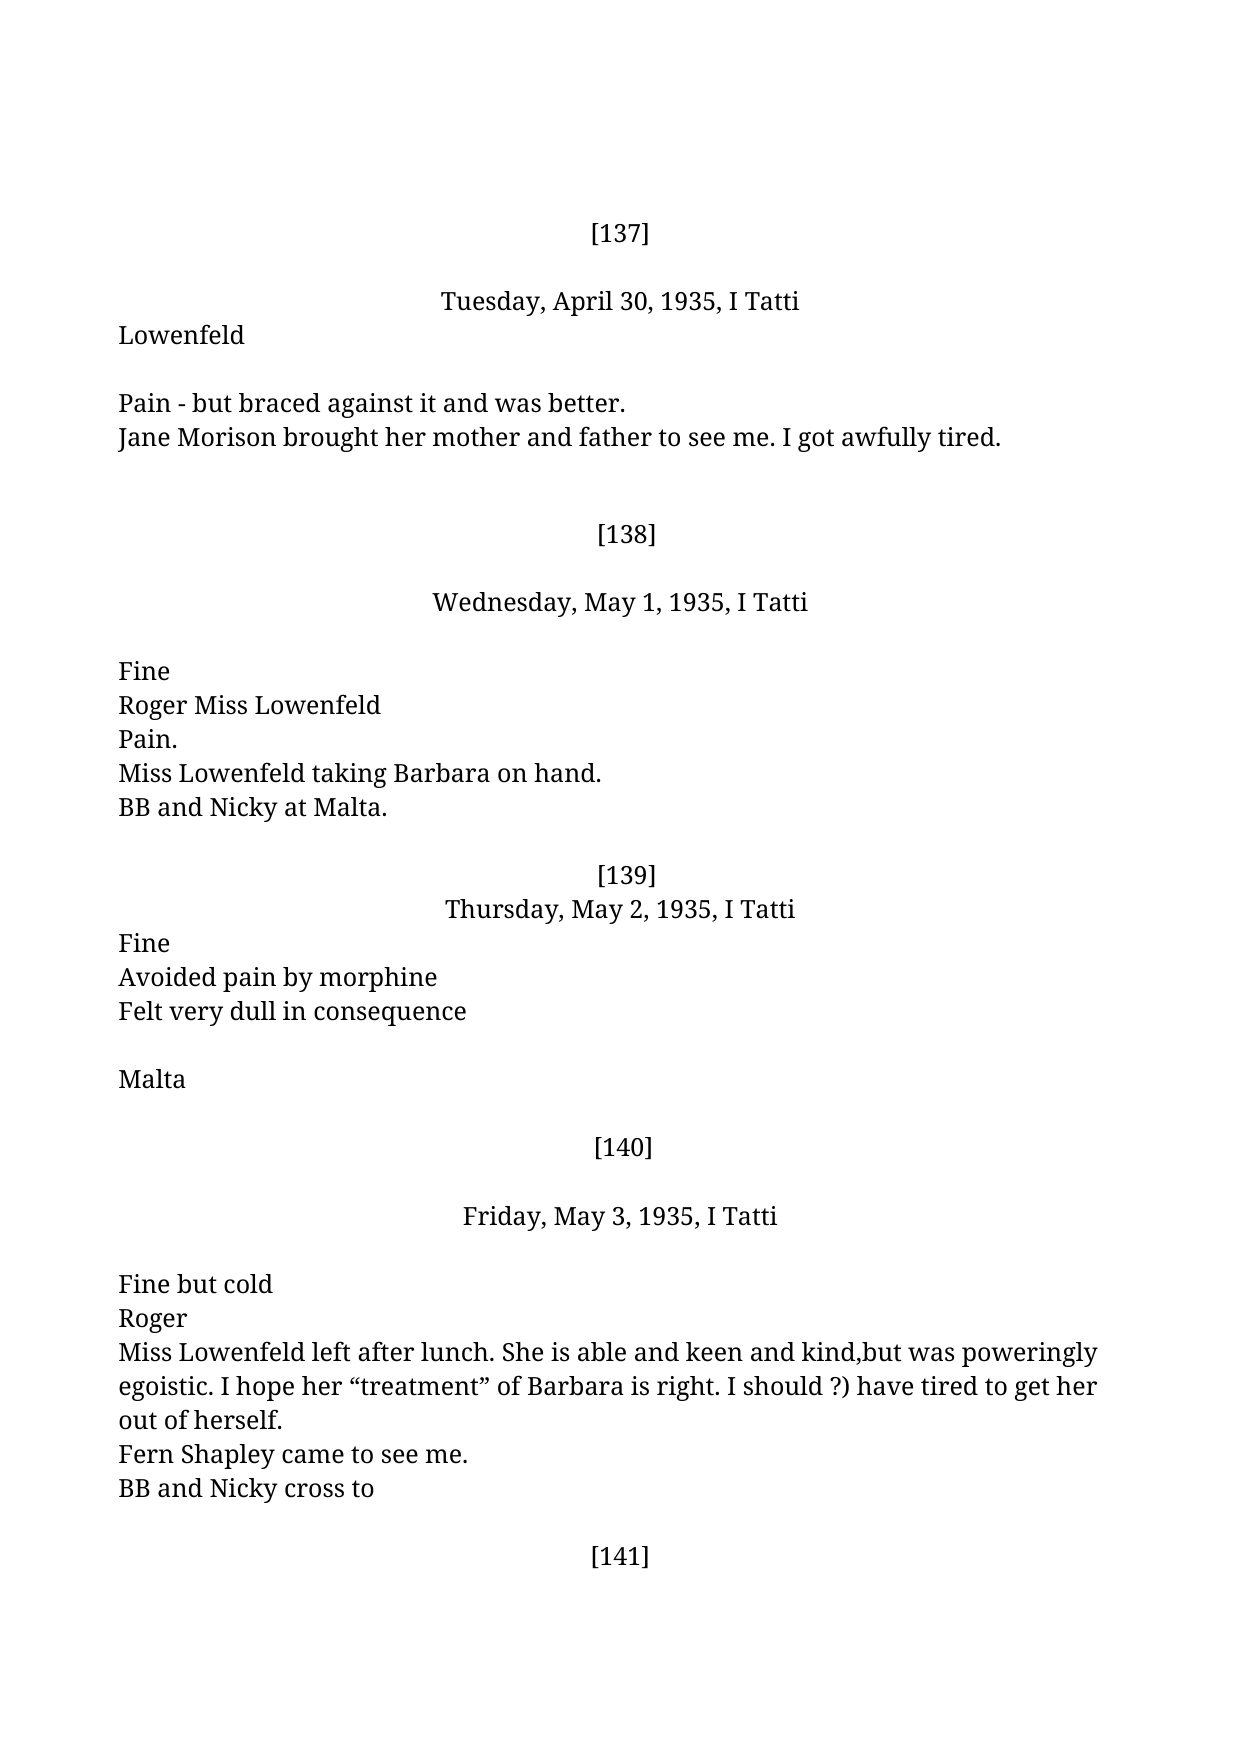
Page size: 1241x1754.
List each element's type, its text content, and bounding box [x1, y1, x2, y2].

text [137] [118, 216, 1122, 250]
text Felt very dull in consequence [118, 994, 1122, 1028]
text Fine [118, 926, 1122, 960]
text [140] [118, 1130, 1122, 1164]
text Friday, May 3, 1935, I Tatti [118, 1198, 1122, 1232]
text Malta [118, 1062, 1122, 1096]
text Miss Lowenfeld taking Barbara on hand. [118, 755, 1122, 789]
text Lowenfeld [118, 318, 1122, 352]
text Roger Miss Lowenfeld [118, 687, 1122, 721]
text [138] [118, 517, 1122, 551]
text Fine but cold [118, 1266, 1122, 1300]
text Roger [118, 1300, 1122, 1334]
text Thursday, May 2, 1935, I Tatti [118, 892, 1122, 926]
text Tuesday, April 30, 1935, I Tatti [118, 284, 1122, 318]
text Pain. [118, 721, 1122, 755]
text Fine [118, 653, 1122, 687]
text [141] [118, 1539, 1122, 1573]
text BB and Nicky at Malta. [118, 789, 1122, 823]
text Jane Morison brought her mother and father to see me. I got awfully tired. [118, 420, 1122, 454]
text Miss Lowenfeld left after lunch. She is able and keen and kind,but was poweringly egoistic. I hope her “treatment” of Barbara is right. I should ?) have tired to get her out of herself. [118, 1334, 1122, 1437]
text Avoided pain by morphine [118, 960, 1122, 994]
text Pain - but braced against it and was better. [118, 386, 1122, 420]
text Fern Shapley came to see me. [118, 1437, 1122, 1471]
text [139] [118, 858, 1122, 892]
text BB and Nicky cross to [118, 1471, 1122, 1505]
text Wednesday, May 1, 1935, I Tatti [118, 585, 1122, 619]
